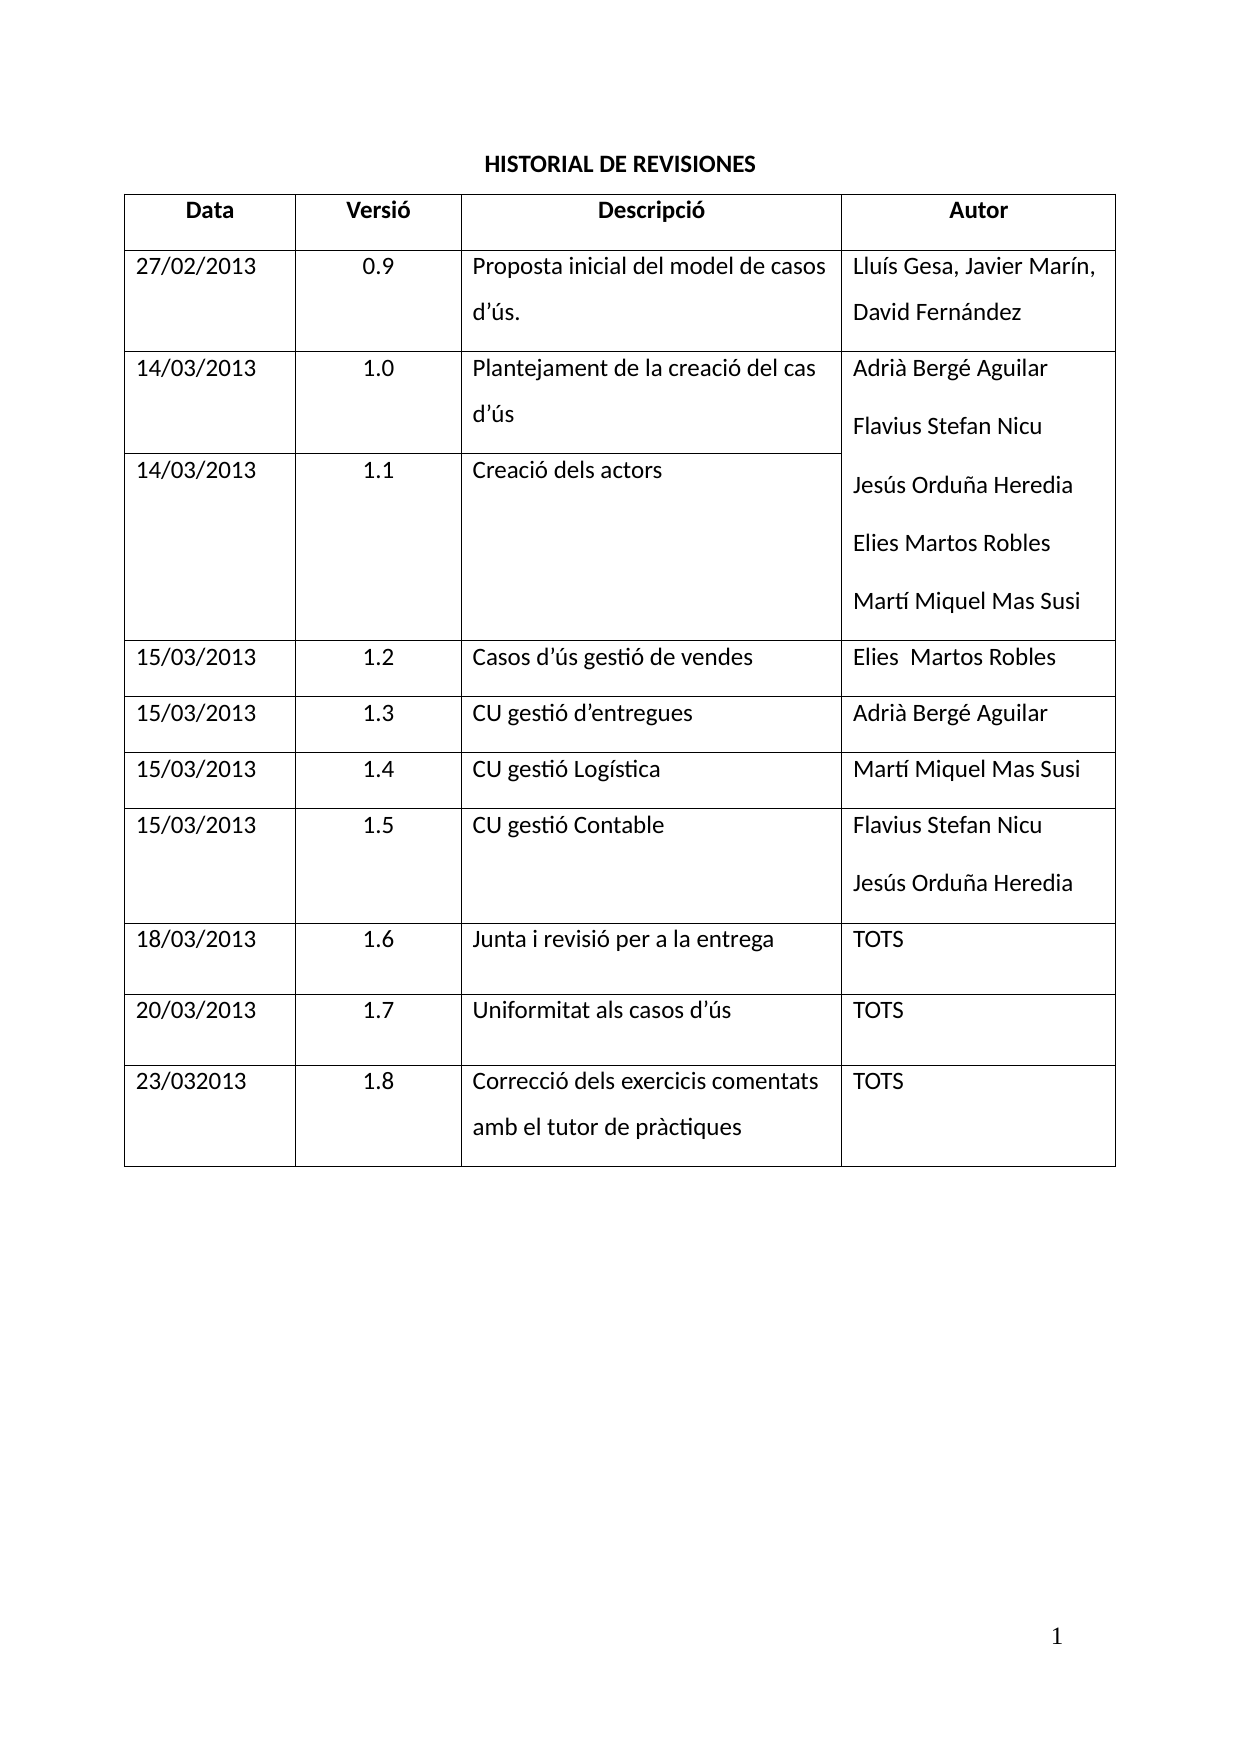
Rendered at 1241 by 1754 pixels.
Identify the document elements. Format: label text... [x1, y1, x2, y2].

table_cell 1.4 [296, 753, 461, 808]
table_cell 1.2 [296, 641, 461, 696]
table_cell Plantejament de la creació del cas d’ús [462, 352, 841, 453]
table_cell Uniformitat als casos d’ús [462, 995, 841, 1064]
table_cell Correcció dels exercicis comentats amb el tutor de pràctiques [462, 1066, 841, 1166]
table_cell 0.9 [296, 251, 461, 351]
table_cell 15/03/2013 [125, 697, 295, 752]
table_header Descripció [462, 195, 841, 249]
table_cell 15/03/2013 [125, 809, 295, 923]
table_cell Martí Miquel Mas Susi [842, 753, 1115, 808]
table_cell CU gestió Contable [462, 809, 841, 923]
title HISTORIAL DE REVISIONES [177, 148, 1063, 178]
table_cell Elies Martos Robles [842, 641, 1115, 696]
table_cell TOTS [842, 995, 1115, 1064]
table_cell 1.1 [296, 454, 461, 640]
table_cell Casos d’ús gestió de vendes [462, 641, 841, 696]
table_cell 23/032013 [125, 1066, 295, 1166]
table_cell 14/03/2013 [125, 352, 295, 453]
table_cell Flavius Stefan Nicu Jesús Orduña Heredia [842, 809, 1115, 923]
table_cell 1.6 [296, 924, 461, 993]
table_header Versió [296, 195, 461, 249]
table_cell Adrià Bergé Aguilar [842, 697, 1115, 752]
table_cell Proposta inicial del model de casos d’ús. [462, 251, 841, 351]
table_cell 20/03/2013 [125, 995, 295, 1064]
table_cell CU gestió d’entregues [462, 697, 841, 752]
table_cell 1.0 [296, 352, 461, 453]
table_cell 27/02/2013 [125, 251, 295, 351]
table_cell Junta i revisió per a la entrega [462, 924, 841, 993]
table_cell Adrià Bergé Aguilar Flavius Stefan Nicu Jesús Orduña Heredia Elies Martos Robles Martí Miquel Mas Susi [842, 352, 1115, 640]
table_cell TOTS [842, 924, 1115, 993]
table_cell CU gestió Logística [462, 753, 841, 808]
table_cell 15/03/2013 [125, 753, 295, 808]
table_cell 1.8 [296, 1066, 461, 1166]
table_cell Creació dels actors [462, 454, 841, 640]
table_cell 15/03/2013 [125, 641, 295, 696]
table_cell TOTS [842, 1066, 1115, 1166]
table_header Autor [842, 195, 1115, 249]
table_cell Lluís Gesa, Javier Marín, David Fernández [842, 251, 1115, 351]
table_header Data [125, 195, 295, 249]
table_cell 18/03/2013 [125, 924, 295, 993]
table_cell 1.3 [296, 697, 461, 752]
table_cell 1.5 [296, 809, 461, 923]
table_cell 1.7 [296, 995, 461, 1064]
table_cell 14/03/2013 [125, 454, 295, 640]
